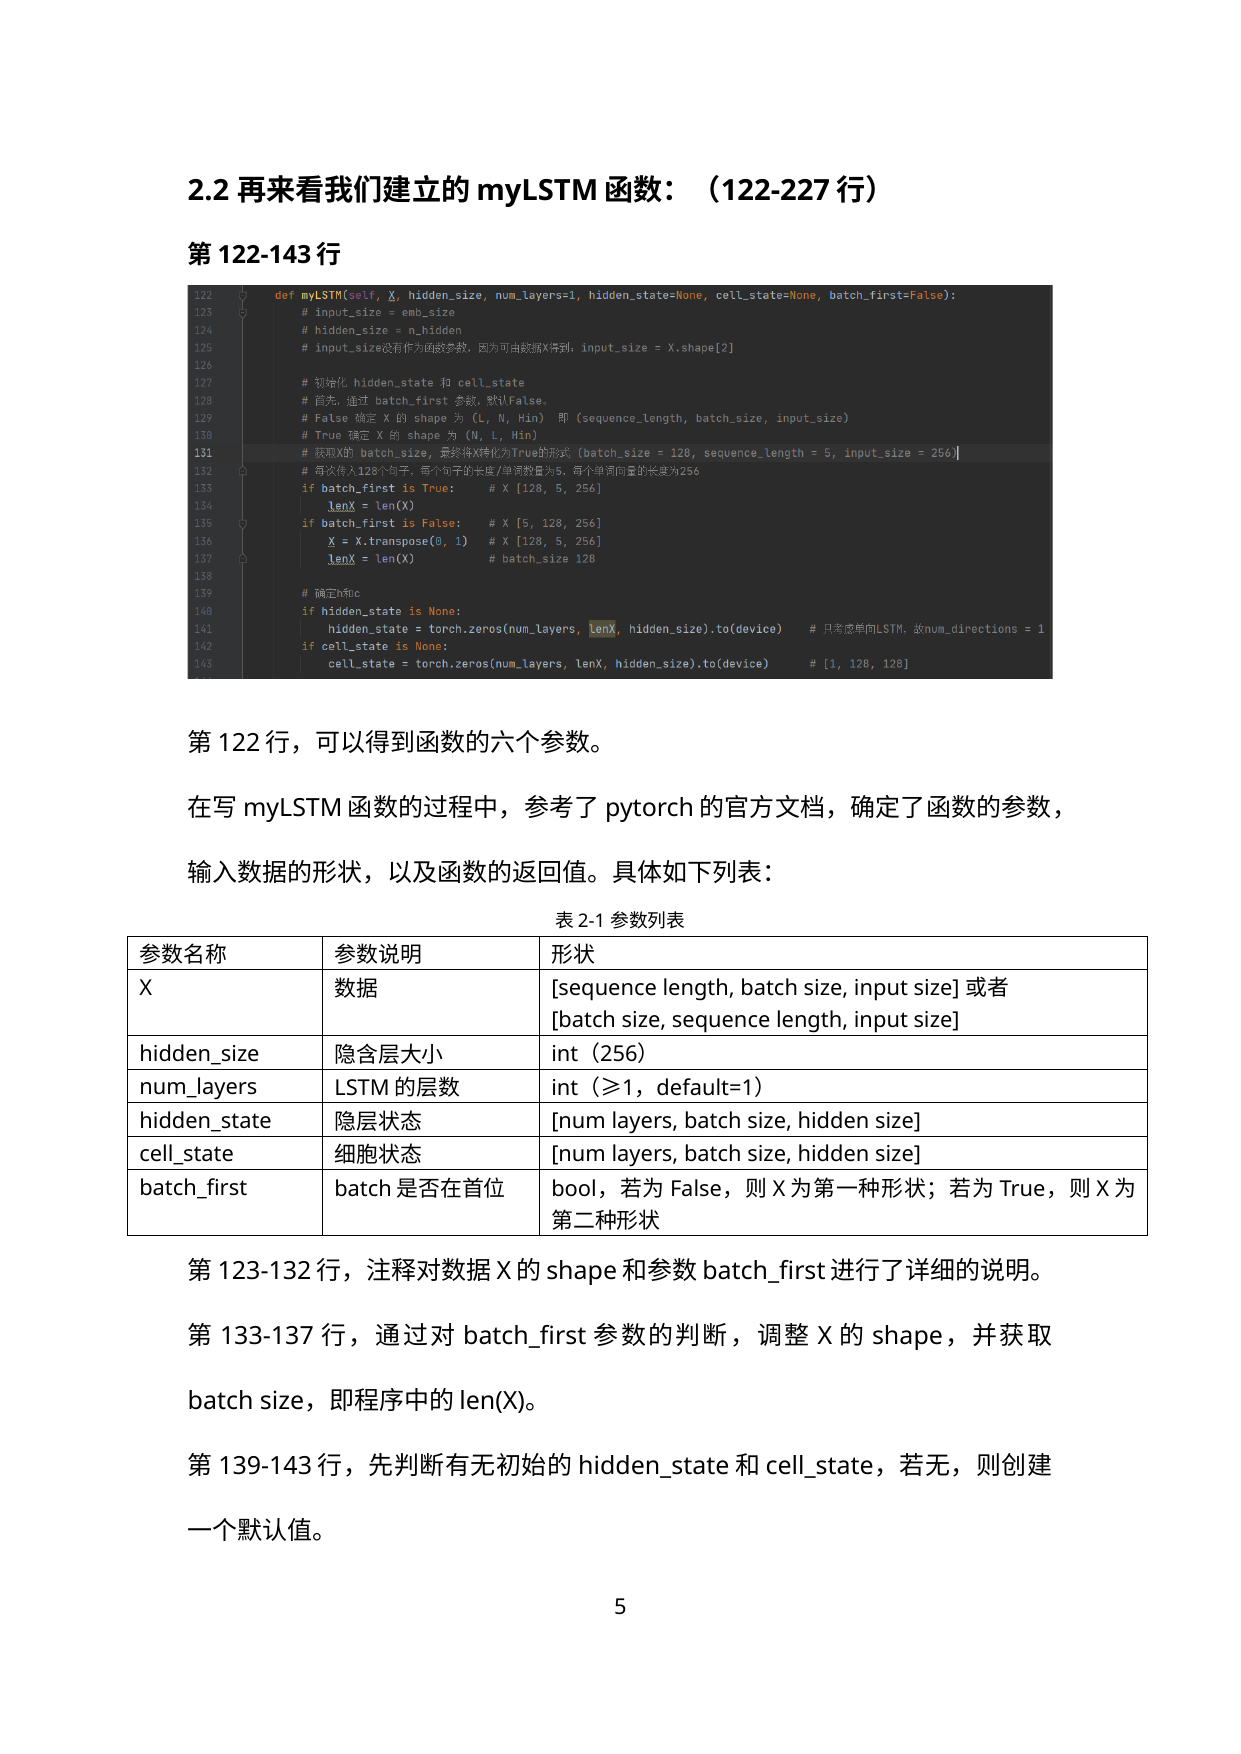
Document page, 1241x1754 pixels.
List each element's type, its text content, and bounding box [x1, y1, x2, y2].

text 2.2 再来看我们建立的myLSTM函数：（122-227行） [187, 156, 1053, 221]
picture [187, 285, 1053, 679]
table_cell int（≥1，default=1） [540, 1070, 1147, 1102]
table_cell hidden_size [128, 1036, 322, 1069]
table_cell X [128, 970, 322, 1035]
text 在写myLSTM函数的过程中，参考了pytorch的官方文档，确定了函数的参数，输入数据的形状，以及函数的返回值。具体如下列表： [187, 773, 1053, 903]
table_cell [sequence length, batch size, input size] 或者 [batch size, sequence length, input size] [540, 970, 1147, 1035]
text 第123-132行，注释对数据X的shape和参数batch_first进行了详细的说明。 [187, 1236, 1053, 1301]
text 第122-143行 [187, 221, 1053, 285]
text 第133-137行，通过对batch_first参数的判断，调整X的shape，并获取batch size，即程序中的len(X)。 [187, 1301, 1053, 1431]
table_cell [num layers, batch size, hidden size] [540, 1103, 1147, 1136]
table_cell LSTM的层数 [323, 1070, 539, 1102]
text 第139-143行，先判断有无初始的hidden_state和cell_state，若无，则创建一个默认值。 [187, 1431, 1053, 1561]
text 第122行，可以得到函数的六个参数。 [187, 708, 1053, 773]
table_header 形状 [540, 937, 1147, 969]
table_cell bool，若为False，则X为第一种形状；若为True，则X为第二种形状 [540, 1170, 1147, 1235]
table_cell cell_state [128, 1137, 322, 1169]
text 表2-1 参数列表 [187, 903, 1053, 936]
table_cell batch_first [128, 1170, 322, 1235]
table_header 参数名称 [128, 937, 322, 969]
table_cell 数据 [323, 970, 539, 1035]
table_cell 隐含层大小 [323, 1036, 539, 1069]
table_cell batch是否在首位 [323, 1170, 539, 1235]
table_cell num_layers [128, 1070, 322, 1102]
table_cell int（256） [540, 1036, 1147, 1069]
table_cell 细胞状态 [323, 1137, 539, 1169]
table_header 参数说明 [323, 937, 539, 969]
table_cell 隐层状态 [323, 1103, 539, 1136]
table_cell [num layers, batch size, hidden size] [540, 1137, 1147, 1169]
table_cell hidden_state [128, 1103, 322, 1136]
